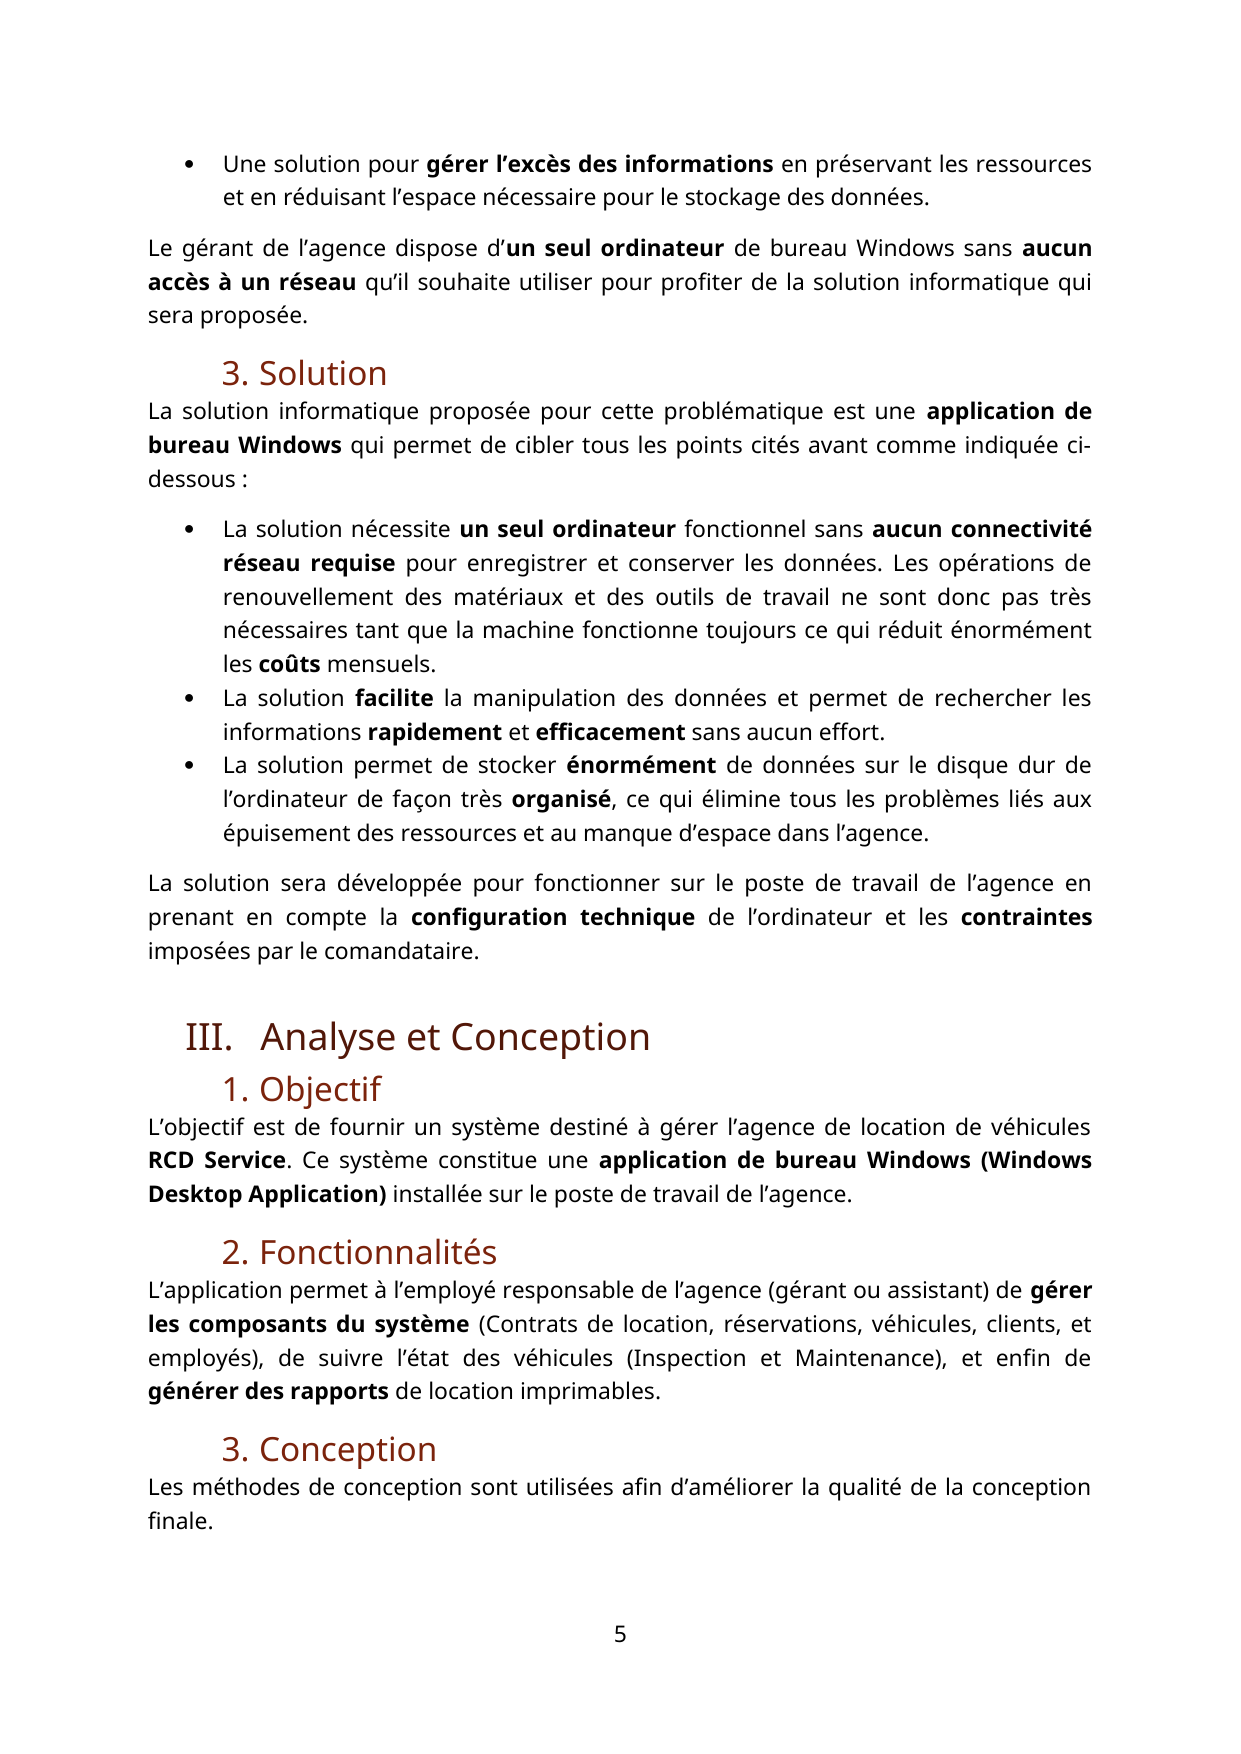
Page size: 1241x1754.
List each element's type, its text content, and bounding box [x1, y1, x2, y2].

text L’application permet à l’employé responsable de l’agence (gérant ou assistant) de gérer les composants du système (Contrats de location, réservations, véhicules, clients, et employés), de suivre l’état des véhicules (Inspection et Maintenance), et enfin de générer des rapports de location imprimables. [148, 1274, 1093, 1407]
list Une solution pour gérer l’excès des informations en préservant les ressources et en réduisant l’espace nécessaire pour le stockage des données. [185, 148, 1093, 213]
subtitle Objectif [221, 1065, 1093, 1111]
list La solution facilite la manipulation des données et permet de rechercher les informations rapidement et efficacement sans aucun effort. [185, 682, 1093, 747]
list La solution nécessite un seul ordinateur fonctionnel sans aucun connectivité réseau requise pour enregistrer et conserver les données. Les opérations de renouvellement des matériaux et des outils de travail ne sont donc pas très nécessaires tant que la machine fonctionne toujours ce qui réduit énormément les coûts mensuels. [185, 513, 1093, 679]
text Les méthodes de conception sont utilisées afin d’améliorer la qualité de la conception finale. [148, 1471, 1093, 1536]
text L’objectif est de fournir un système destiné à gérer l’agence de location de véhicules RCD Service. Ce système constitue une application de bureau Windows (Windows Desktop Application) installée sur le poste de travail de l’agence. [148, 1111, 1093, 1209]
text La solution sera développée pour fonctionner sur le poste de travail de l’agence en prenant en compte la configuration technique de l’ordinateur et les contraintes imposées par le comandataire. [148, 867, 1093, 966]
text La solution informatique proposée pour cette problématique est une application de bureau Windows qui permet de cibler tous les points cités avant comme indiquée ci-dessous : [148, 395, 1093, 494]
subtitle Conception [221, 1426, 1093, 1471]
subtitle Solution [221, 350, 1093, 395]
text Le gérant de l’agence dispose d’un seul ordinateur de bureau Windows sans aucun accès à un réseau qu’il souhaite utiliser pour profiter de la solution informatique qui sera proposée. [148, 232, 1093, 331]
subtitle Fonctionnalités [221, 1229, 1093, 1274]
subtitle Analyse et Conception [185, 1010, 1093, 1061]
list La solution permet de stocker énormément de données sur le disque dur de l’ordinateur de façon très organisé, ce qui élimine tous les problèmes liés aux épuisement des ressources et au manque d’espace dans l’agence. [185, 749, 1093, 848]
